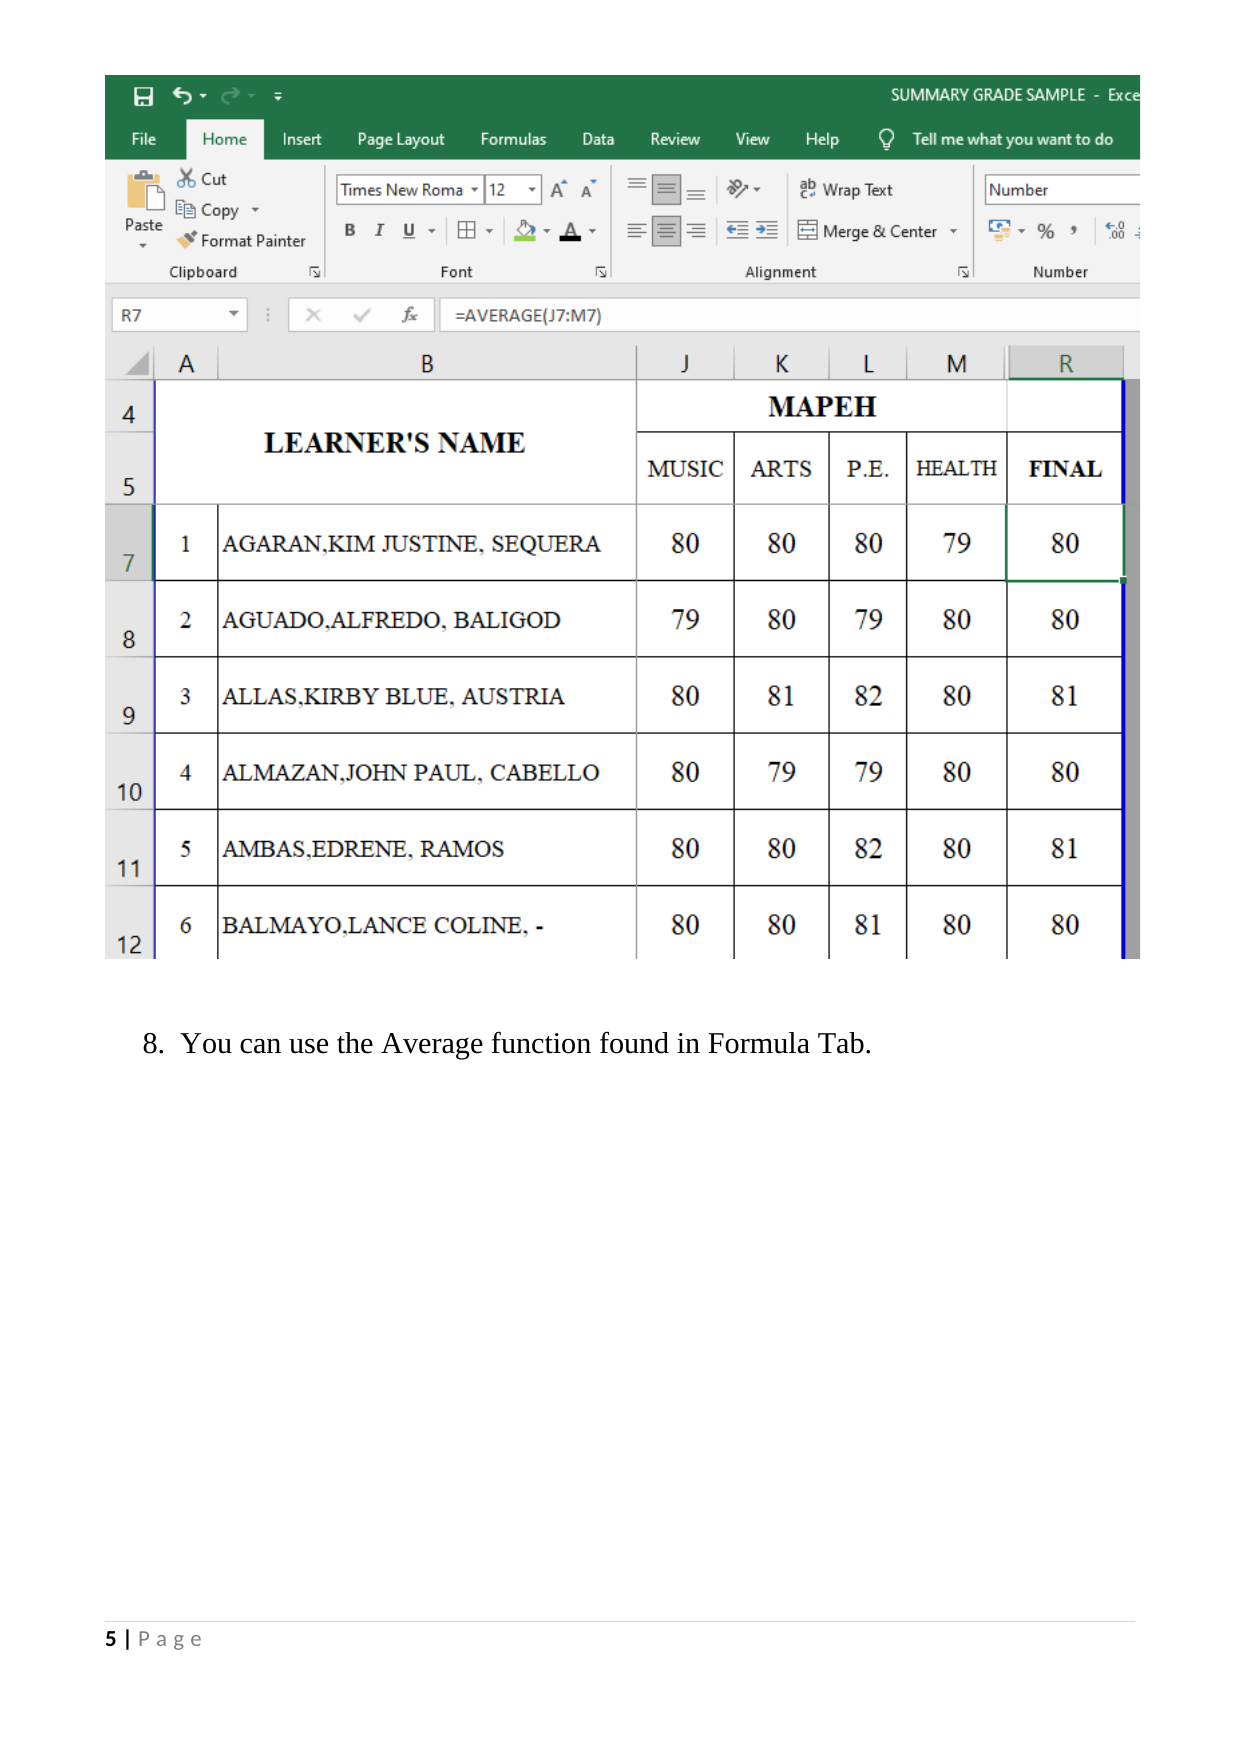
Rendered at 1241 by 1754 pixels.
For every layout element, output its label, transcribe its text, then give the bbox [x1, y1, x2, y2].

picture [105, 75, 1141, 959]
list You can use the Average function found in Formula Tab. [142, 1025, 1057, 1060]
